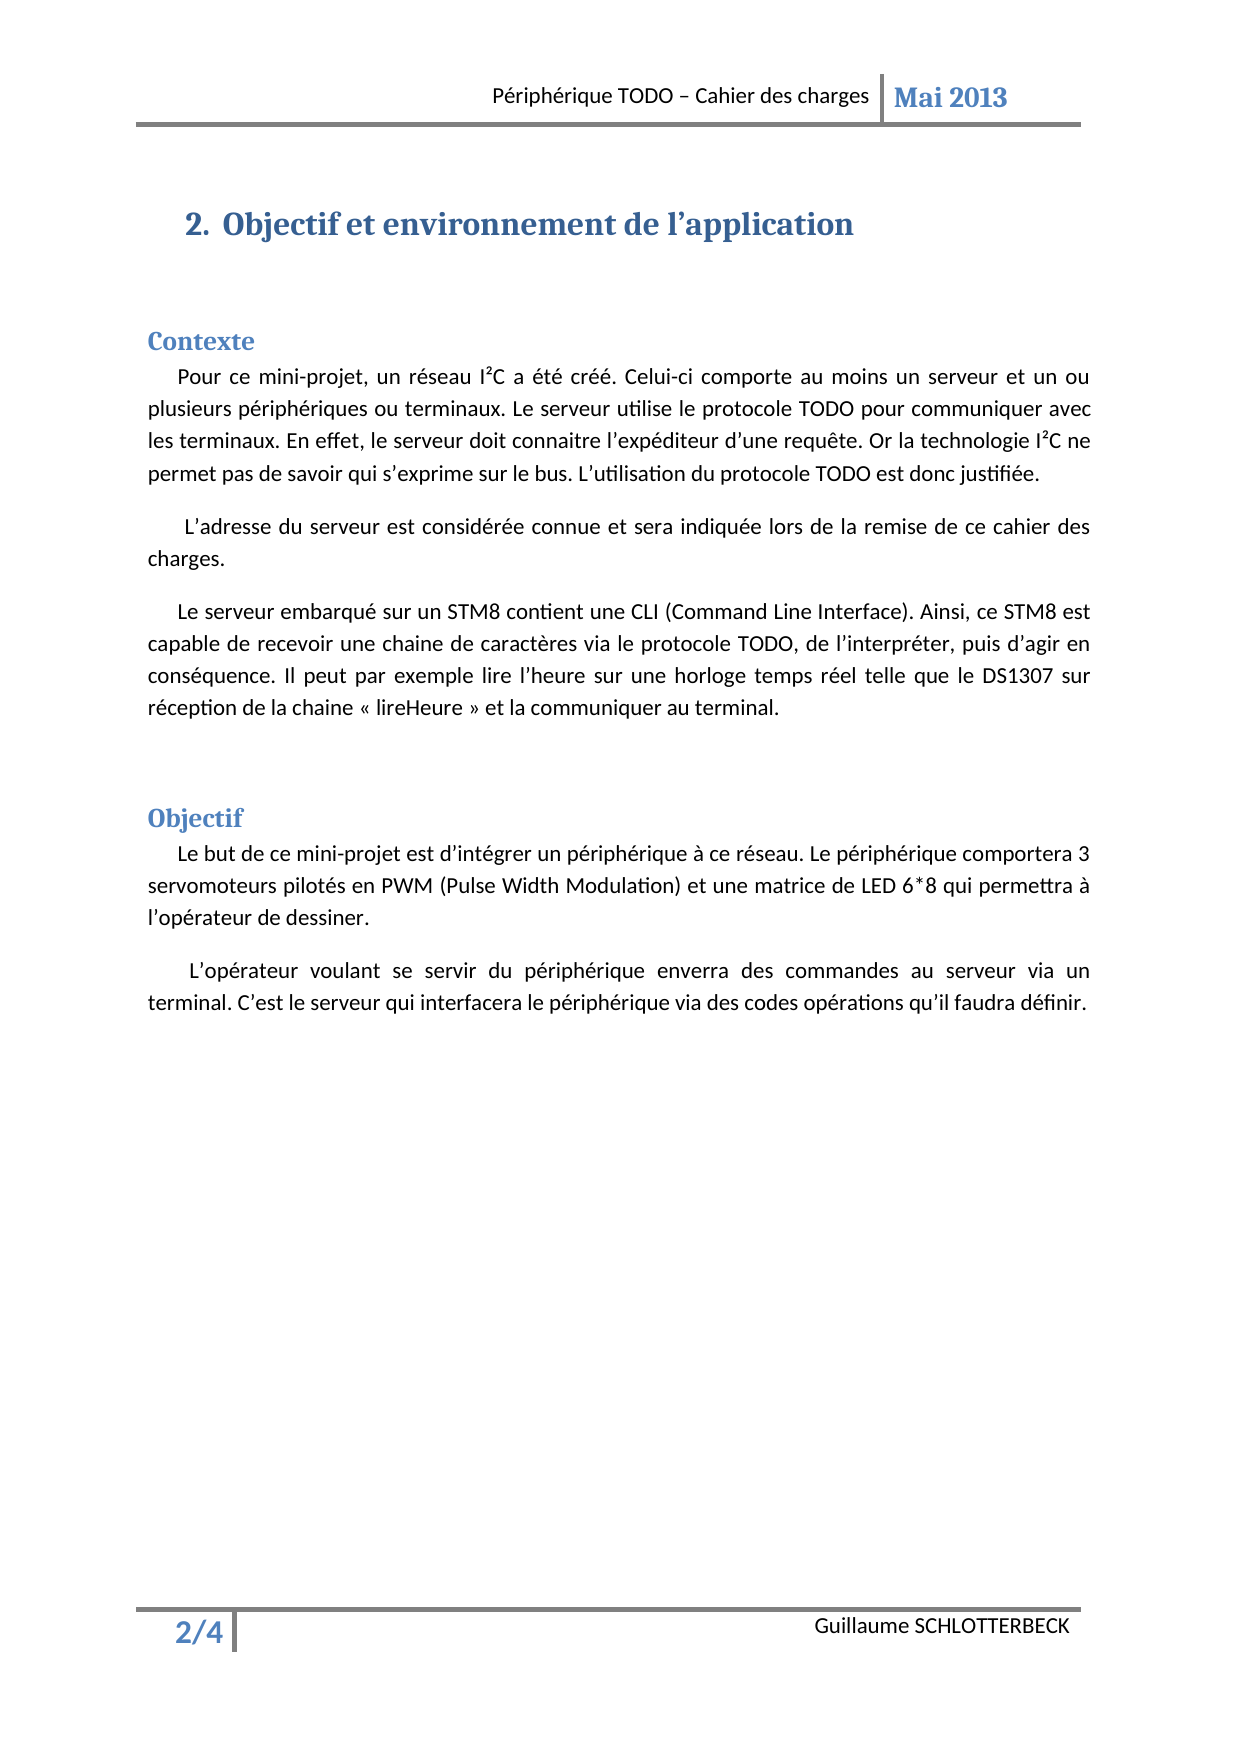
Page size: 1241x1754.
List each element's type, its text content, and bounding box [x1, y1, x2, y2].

subtitle Contexte [148, 326, 1093, 358]
subtitle Objectif et environnement de l’application [185, 205, 1093, 243]
text Le but de ce mini-projet est d’intégrer un périphérique à ce réseau. Le périphérique comportera 3 servomoteurs pilotés en PWM (Pulse Width Modulation) et une matrice de LED 6*8 qui permettra à l’opérateur de dessiner. [148, 839, 1093, 931]
text Le serveur embarqué sur un STM8 contient une CLI (Command Line Interface). Ainsi, ce STM8 est capable de recevoir une chaine de caractères via le protocole TODO, de l’interpréter, puis d’agir en conséquence. Il peut par exemple lire l’heure sur une horloge temps réel telle que le DS1307 sur réception de la chaine « lireHeure » et la communiquer au terminal. [148, 597, 1093, 722]
text L’opérateur voulant se servir du périphérique enverra des commandes au serveur via un terminal. C’est le serveur qui interfacera le périphérique via des codes opérations qu’il faudra définir. [148, 956, 1093, 1016]
subtitle Objectif [148, 803, 1093, 834]
text Pour ce mini-projet, un réseau I²C a été créé. Celui-ci comporte au moins un serveur et un ou plusieurs périphériques ou terminaux. Le serveur utilise le protocole TODO pour communiquer avec les terminaux. En effet, le serveur doit connaitre l’expéditeur d’une requête. Or la technologie I²C ne permet pas de savoir qui s’exprime sur le bus. L’utilisation du protocole TODO est donc justifiée. [148, 362, 1093, 487]
text L’adresse du serveur est considérée connue et sera indiquée lors de la remise de ce cahier des charges. [148, 512, 1093, 572]
